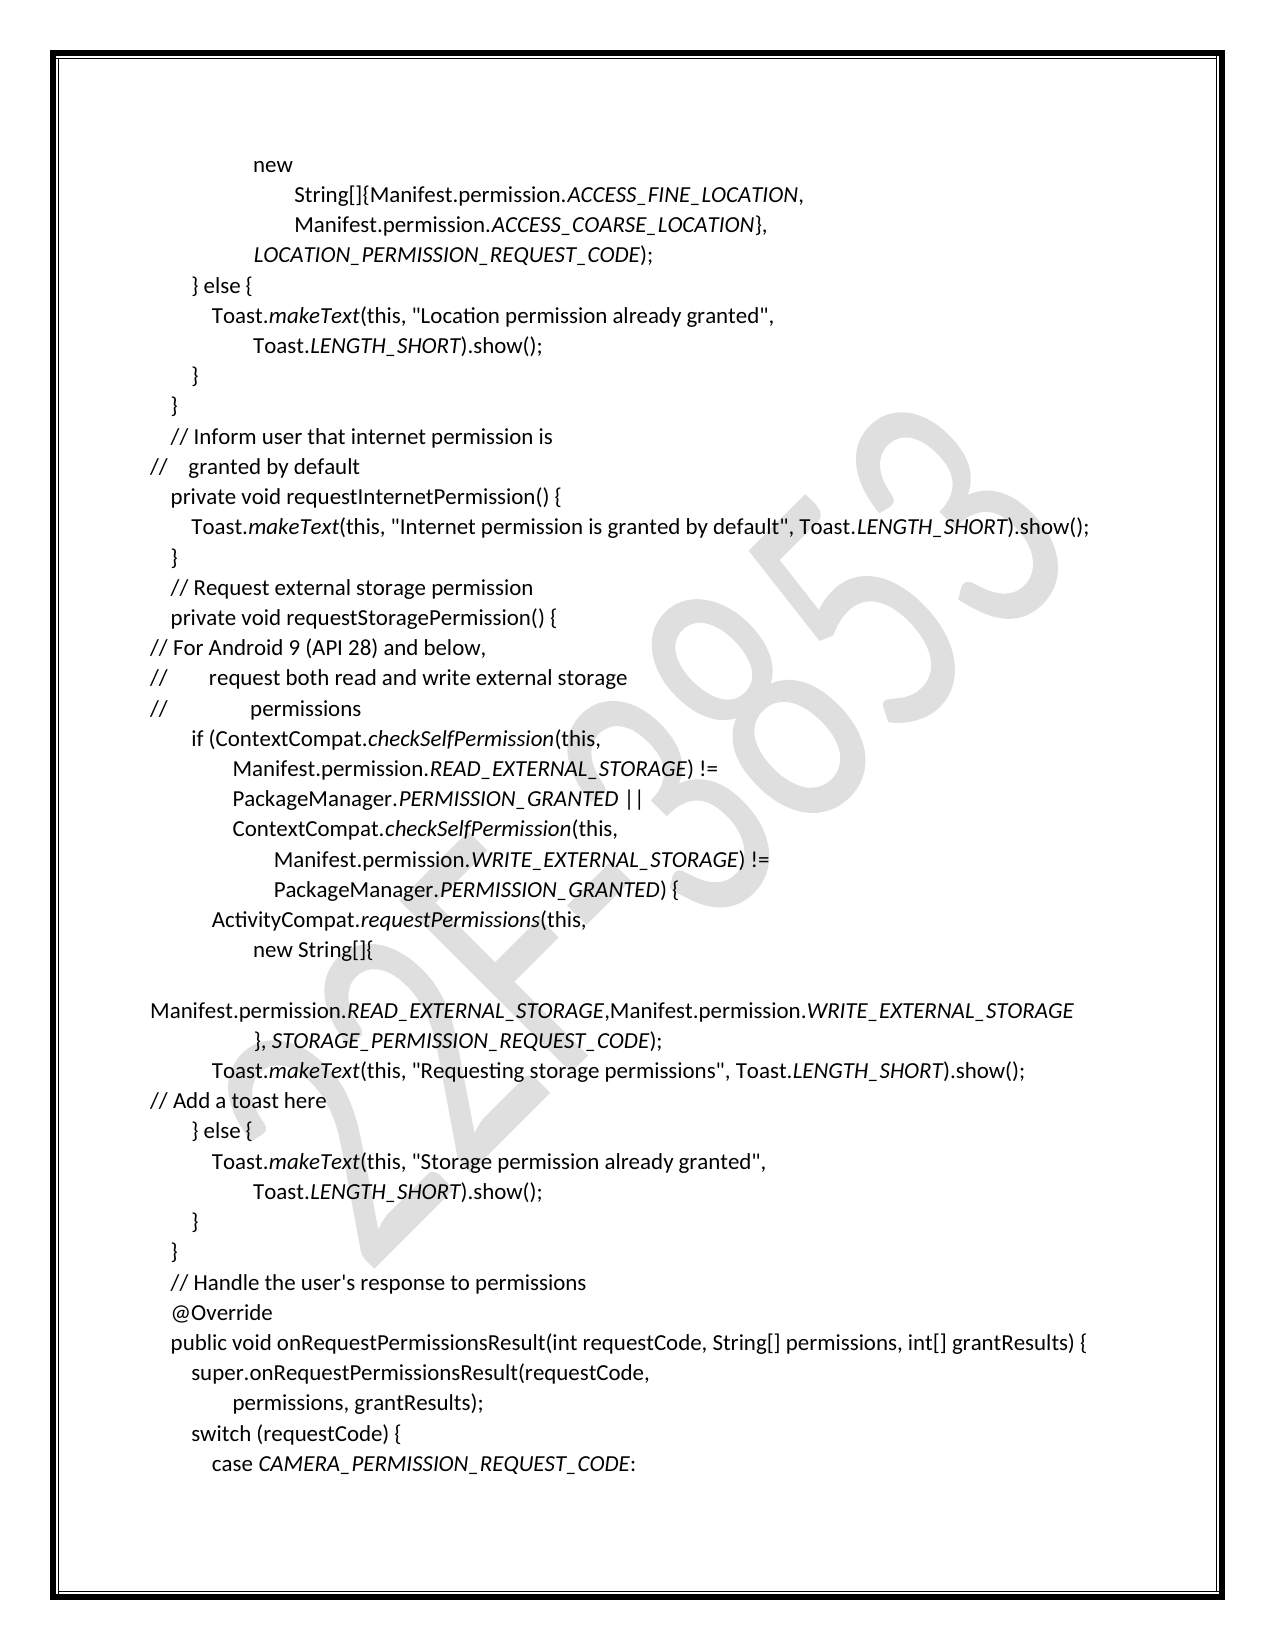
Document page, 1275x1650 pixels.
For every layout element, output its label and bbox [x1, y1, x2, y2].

text [150, 150, 1125, 1477]
